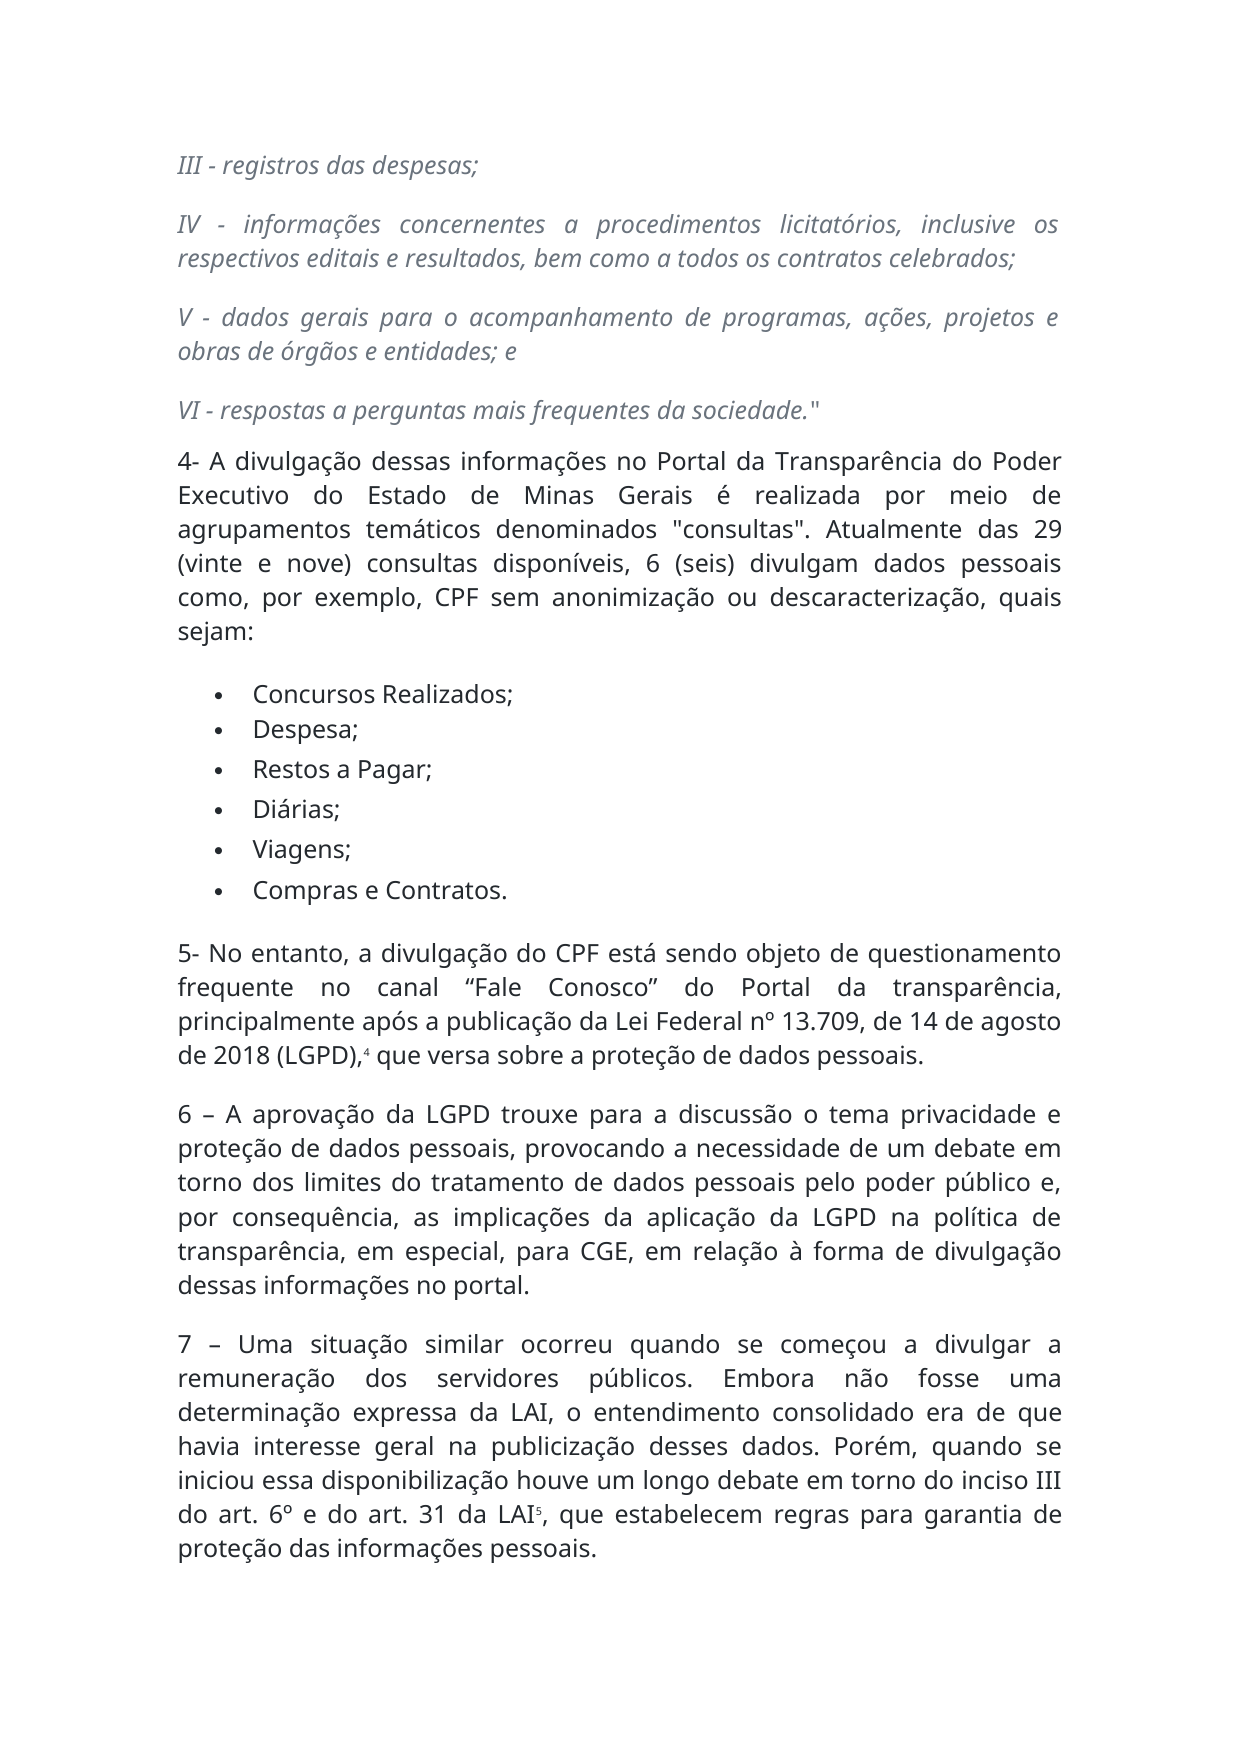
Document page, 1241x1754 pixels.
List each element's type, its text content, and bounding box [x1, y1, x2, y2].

list Restos a Pagar; [215, 752, 1063, 786]
list Diárias; [215, 792, 1063, 826]
text 5- No entanto, a divulgação do CPF está sendo objeto de questionamento frequente no canal “Fale Conosco” do Portal da transparência, principalmente após a publicação da Lei Federal nº 13.709, de 14 de agosto de 2018 (LGPD),4 que versa sobre a proteção de dados pessoais. [177, 936, 1063, 1072]
text III - registros das despesas; [177, 148, 1063, 182]
text IV - informações concernentes a procedimentos licitatórios, inclusive os respectivos editais e resultados, bem como a todos os contratos celebrados; [177, 207, 1063, 275]
list Compras e Contratos. [215, 872, 1063, 907]
text VI - respostas a perguntas mais frequentes da sociedade." [177, 393, 1063, 427]
text V - dados gerais para o acompanhamento de programas, ações, projetos e obras de órgãos e entidades; e [177, 300, 1063, 368]
text 4- A divulgação dessas informações no Portal da Transparência do Poder Executivo do Estado de Minas Gerais é realizada por meio de agrupamentos temáticos denominados "consultas". Atualmente das 29 (vinte e nove) consultas disponíveis, 6 (seis) divulgam dados pessoais como, por exemplo, CPF sem anonimização ou descaracterização, quais sejam: [177, 444, 1063, 648]
list Despesa; [215, 711, 1063, 745]
list Concursos Realizados; [215, 677, 1063, 711]
text 6 – A aprovação da LGPD trouxe para a discussão o tema privacidade e proteção de dados pessoais, provocando a necessidade de um debate em torno dos limites do tratamento de dados pessoais pelo poder público e, por consequência, as implicações da aplicação da LGPD na política de transparência, em especial, para CGE, em relação à forma de divulgação dessas informações no portal. [177, 1097, 1063, 1301]
list Viagens; [215, 832, 1063, 866]
